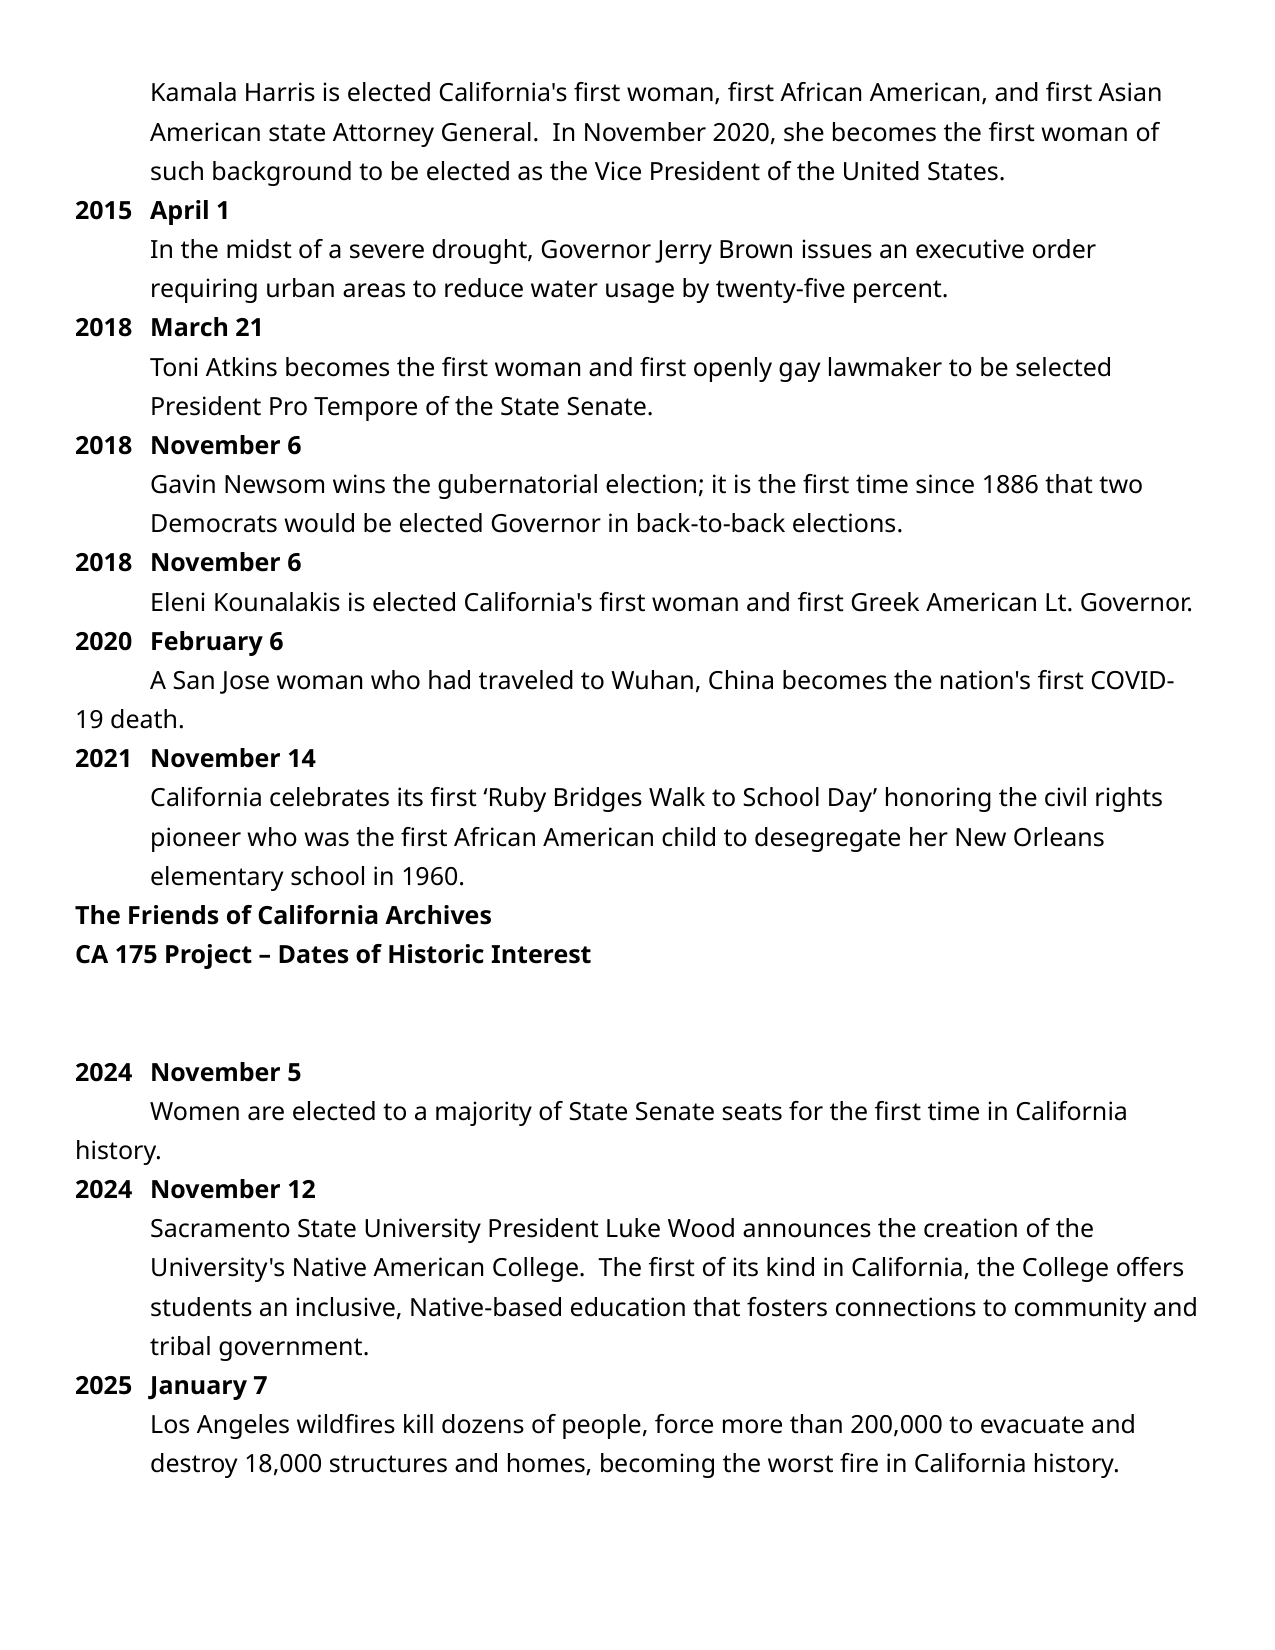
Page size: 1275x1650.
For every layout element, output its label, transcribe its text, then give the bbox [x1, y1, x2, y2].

text Los Angeles wildfires kill dozens of people, force more than 200,000 to evacuate and destroy 18,000 structures and homes, becoming the worst fire in California history. [150, 1407, 1200, 1480]
text 2018 March 21 [75, 310, 1200, 344]
text The Friends of California Archives [75, 897, 1200, 932]
text 2018 November 6 [75, 427, 1200, 462]
text 2020 February 6 [75, 623, 1200, 657]
text 2025 January 7 [75, 1367, 1200, 1402]
text 2018 November 6 [75, 545, 1200, 579]
text Gavin Newsom wins the gubernatorial election; it is the first time since 1886 that two Democrats would be elected Governor in back-to-back elections. [150, 467, 1200, 540]
text Toni Atkins becomes the first woman and first openly gay lawmaker to be selected President Pro Tempore of the State Senate. [150, 349, 1200, 422]
text 2024 November 5 [75, 1054, 1200, 1088]
text 2021 November 14 [75, 741, 1200, 775]
text Eleni Kounalakis is elected California's first woman and first Greek American Lt. Governor. [75, 584, 1200, 618]
text Kamala Harris is elected California's first woman, first African American, and first Asian American state Attorney General. In November 2020, she becomes the first woman of such background to be elected as the Vice President of the United States. [150, 75, 1200, 187]
text 2024 November 12 [75, 1172, 1200, 1206]
text 2015 April 1 [75, 192, 1200, 227]
text A San Jose woman who had traveled to Wuhan, China becomes the nation's first COVID-19 death. [75, 662, 1200, 736]
text Sacramento State University President Luke Wood announces the creation of the University's Native American College. The first of its kind in California, the College offers students an inclusive, Native-based education that fosters connections to community and tribal government. [150, 1211, 1200, 1362]
text In the midst of a severe drought, Governor Jerry Brown issues an executive order requiring urban areas to reduce water usage by twenty-five percent. [150, 232, 1200, 305]
text CA 175 Project – Dates of Historic Interest [75, 937, 1200, 971]
text California celebrates its first ‘Ruby Bridges Walk to School Day’ honoring the civil rights pioneer who was the first African American child to desegregate her New Orleans elementary school in 1960. [150, 780, 1200, 892]
text Women are elected to a majority of State Senate seats for the first time in California history. [75, 1093, 1200, 1167]
